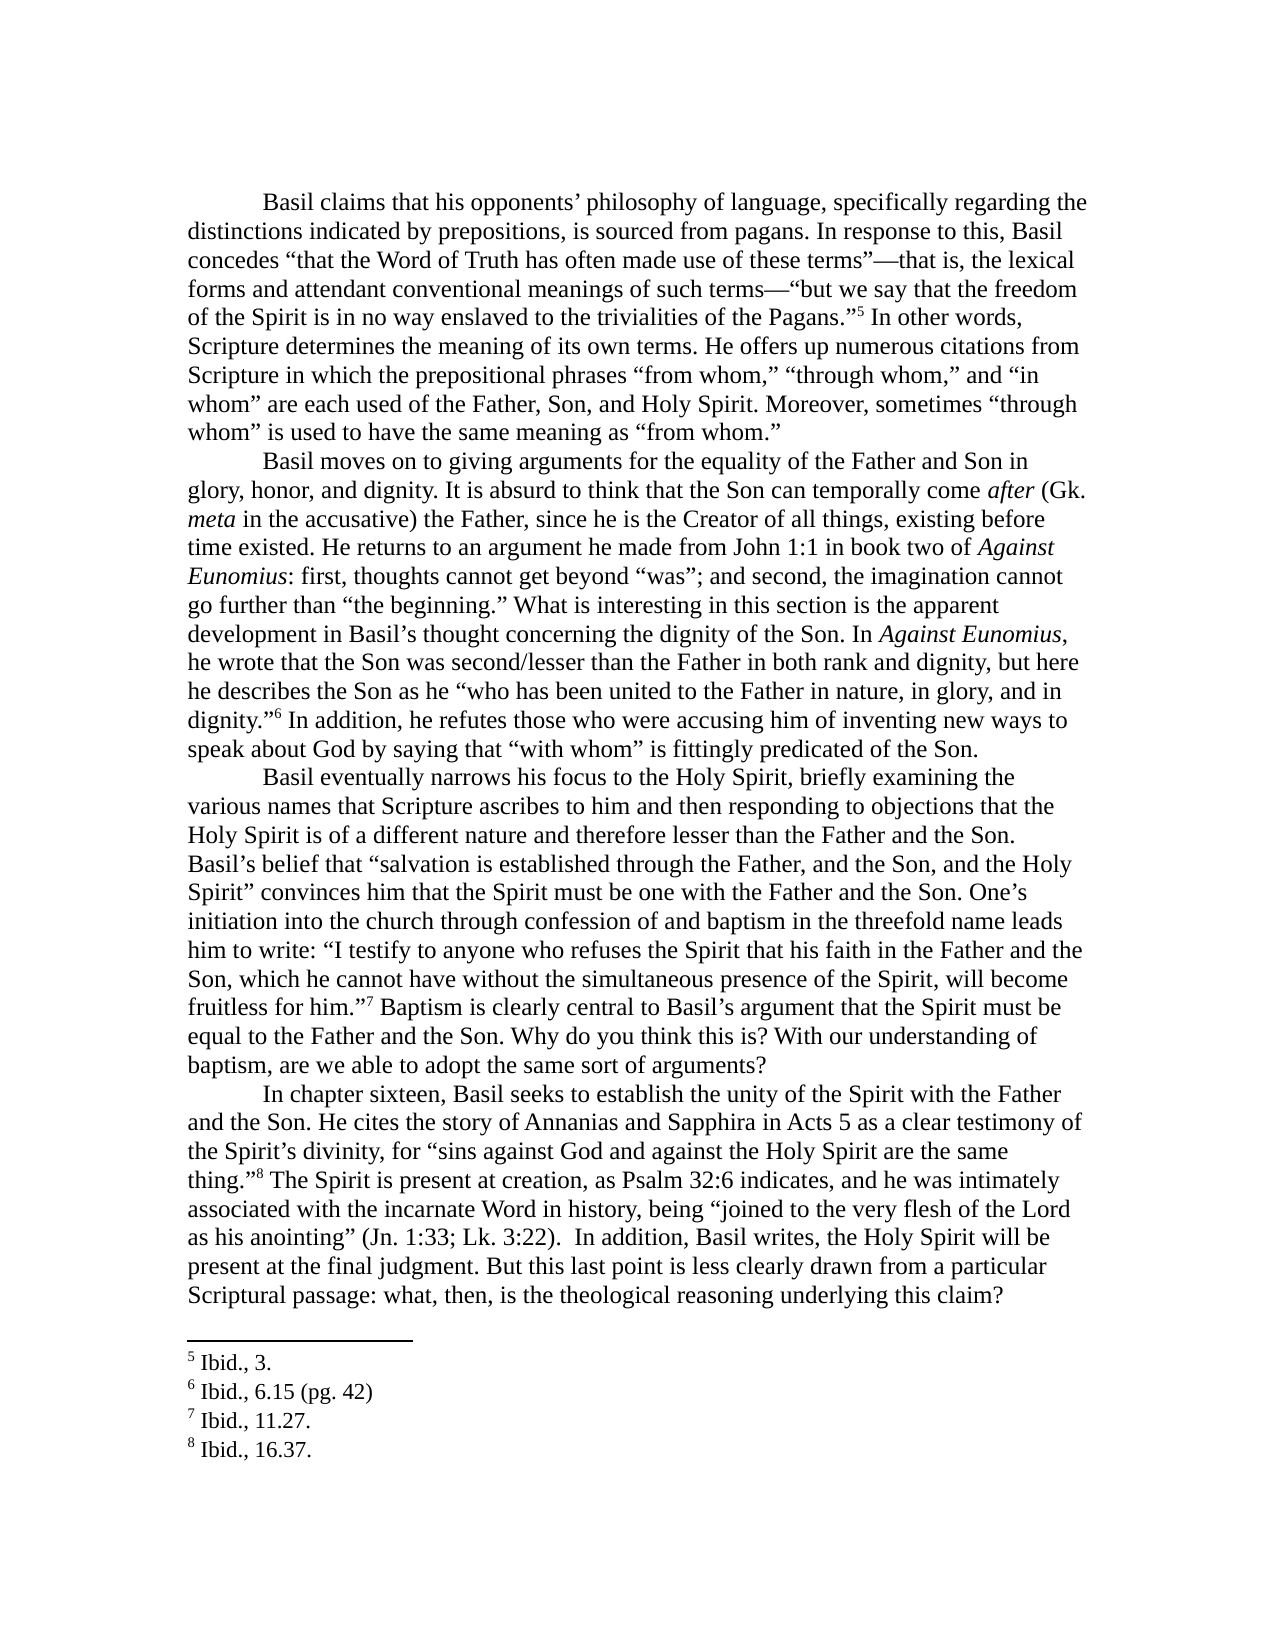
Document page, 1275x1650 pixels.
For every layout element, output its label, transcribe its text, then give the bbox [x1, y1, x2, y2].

text Basil eventually narrows his focus to the Holy Spirit, briefly examining the various names that Scripture ascribes to him and then responding to objections that the Holy Spirit is of a different nature and therefore lesser than the Father and the Son. Basil’s belief that “salvation is established through the Father, and the Son, and the Holy Spirit” convinces him that the Spirit must be one with the Father and the Son. One’s initiation into the church through confession of and baptism in the threefold name leads him to write: “I testify to anyone who refuses the Spirit that his faith in the Father and the Son, which he cannot have without the simultaneous presence of the Spirit, will become fruitless for him.” Baptism is clearly central to Basil’s argument that the Spirit must be equal to the Father and the Son. Why do you think this is? With our understanding of baptism, are we able to adopt the same sort of arguments? [187, 762, 1087, 1079]
text Basil claims that his opponents’ philosophy of language, specifically regarding the distinctions indicated by prepositions, is sourced from pagans. In response to this, Basil concedes “that the Word of Truth has often made use of these terms”—that is, the lexical forms and attendant conventional meanings of such terms—“but we say that the freedom of the Spirit is in no way enslaved to the trivialities of the Pagans.” In other words, Scripture determines the meaning of its own terms. He offers up numerous citations from Scripture in which the prepositional phrases “from whom,” “through whom,” and “in whom” are each used of the Father, Son, and Holy Spirit. Moreover, sometimes “through whom” is used to have the same meaning as “from whom.” [187, 187, 1087, 446]
text In chapter sixteen, Basil seeks to establish the unity of the Spirit with the Father and the Son. He cites the story of Annanias and Sapphira in Acts 5 as a clear testimony of the Spirit’s divinity, for “sins against God and against the Holy Spirit are the same thing.” The Spirit is present at creation, as Psalm 32:6 indicates, and he was intimately associated with the incarnate Word in history, being “joined to the very flesh of the Lord as his anointing” (Jn. 1:33; Lk. 3:22). In addition, Basil writes, the Holy Spirit will be present at the final judgment. But this last point is less clearly drawn from a particular Scriptural passage: what, then, is the theological reasoning underlying this claim? [187, 1079, 1087, 1309]
text Basil moves on to giving arguments for the equality of the Father and Son in glory, honor, and dignity. It is absurd to think that the Son can temporally come after (Gk. meta in the accusative) the Father, since he is the Creator of all things, existing before time existed. He returns to an argument he made from John 1:1 in book two of Against Eunomius: first, thoughts cannot get beyond “was”; and second, the imagination cannot go further than “the beginning.” What is interesting in this section is the apparent development in Basil’s thought concerning the dignity of the Son. In Against Eunomius, he wrote that the Son was second/lesser than the Father in both rank and dignity, but here he describes the Son as he “who has been united to the Father in nature, in glory, and in dignity.” In addition, he refutes those who were accusing him of inventing new ways to speak about God by saying that “with whom” is fittingly predicated of the Son. [187, 446, 1087, 762]
